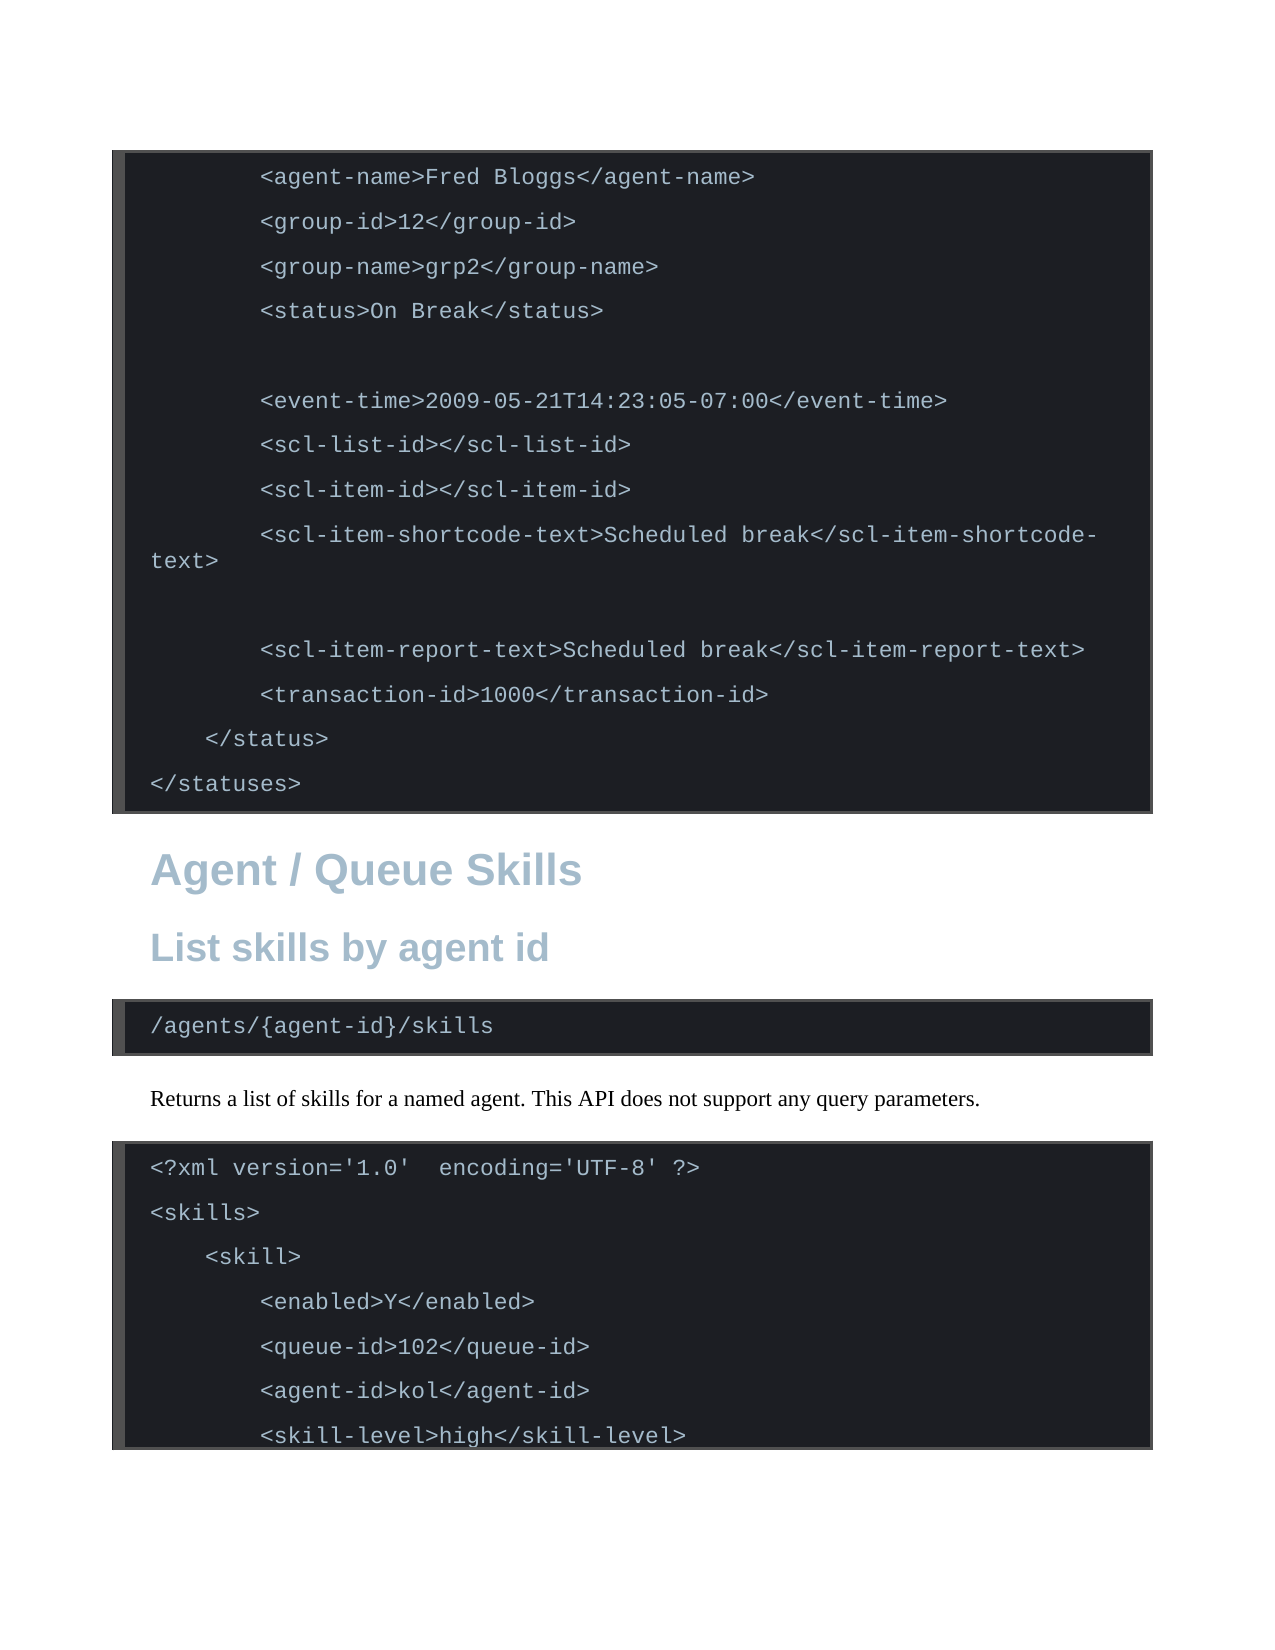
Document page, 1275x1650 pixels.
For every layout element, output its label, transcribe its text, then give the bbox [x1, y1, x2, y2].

text <skill> [125, 1230, 1150, 1272]
text <skills> [125, 1185, 1150, 1227]
text <agent-id>kol</agent-id> [125, 1364, 1150, 1406]
text <scl-item-id></scl-item-id> [125, 463, 1150, 504]
text <group-id>12</group-id> [125, 195, 1150, 236]
text Agent / Queue Skills [150, 843, 1125, 895]
text <scl-item-report-text>Scheduled break</scl-item-report-text> [125, 623, 1150, 664]
text Returns a list of skills for a named agent. This API does not support any query parameters. [150, 1085, 1125, 1111]
text <status>On Break</status> [125, 284, 1150, 326]
text <scl-item-shortcode-text>Scheduled break</scl-item-shortcode-text> [125, 507, 1150, 575]
text </status> [125, 712, 1150, 754]
text /agents/{agent-id}/skills [125, 1002, 1150, 1053]
text <group-name>grp2</group-name> [125, 239, 1150, 281]
text <?xml version='1.0' encoding='UTF-8' ?> [125, 1144, 1150, 1182]
text <skill-level>high</skill-level> [125, 1409, 1150, 1447]
text <agent-name>Fred Bloggs</agent-name> [125, 153, 1150, 192]
text </statuses> [125, 757, 1150, 811]
text <event-time>2009-05-21T14:23:05-07:00</event-time> [125, 373, 1150, 415]
text <enabled>Y</enabled> [125, 1275, 1150, 1316]
text <scl-list-id></scl-list-id> [125, 418, 1150, 460]
text <queue-id>102</queue-id> [125, 1319, 1150, 1361]
text List skills by agent id [150, 924, 1125, 969]
text <transaction-id>1000</transaction-id> [125, 667, 1150, 709]
